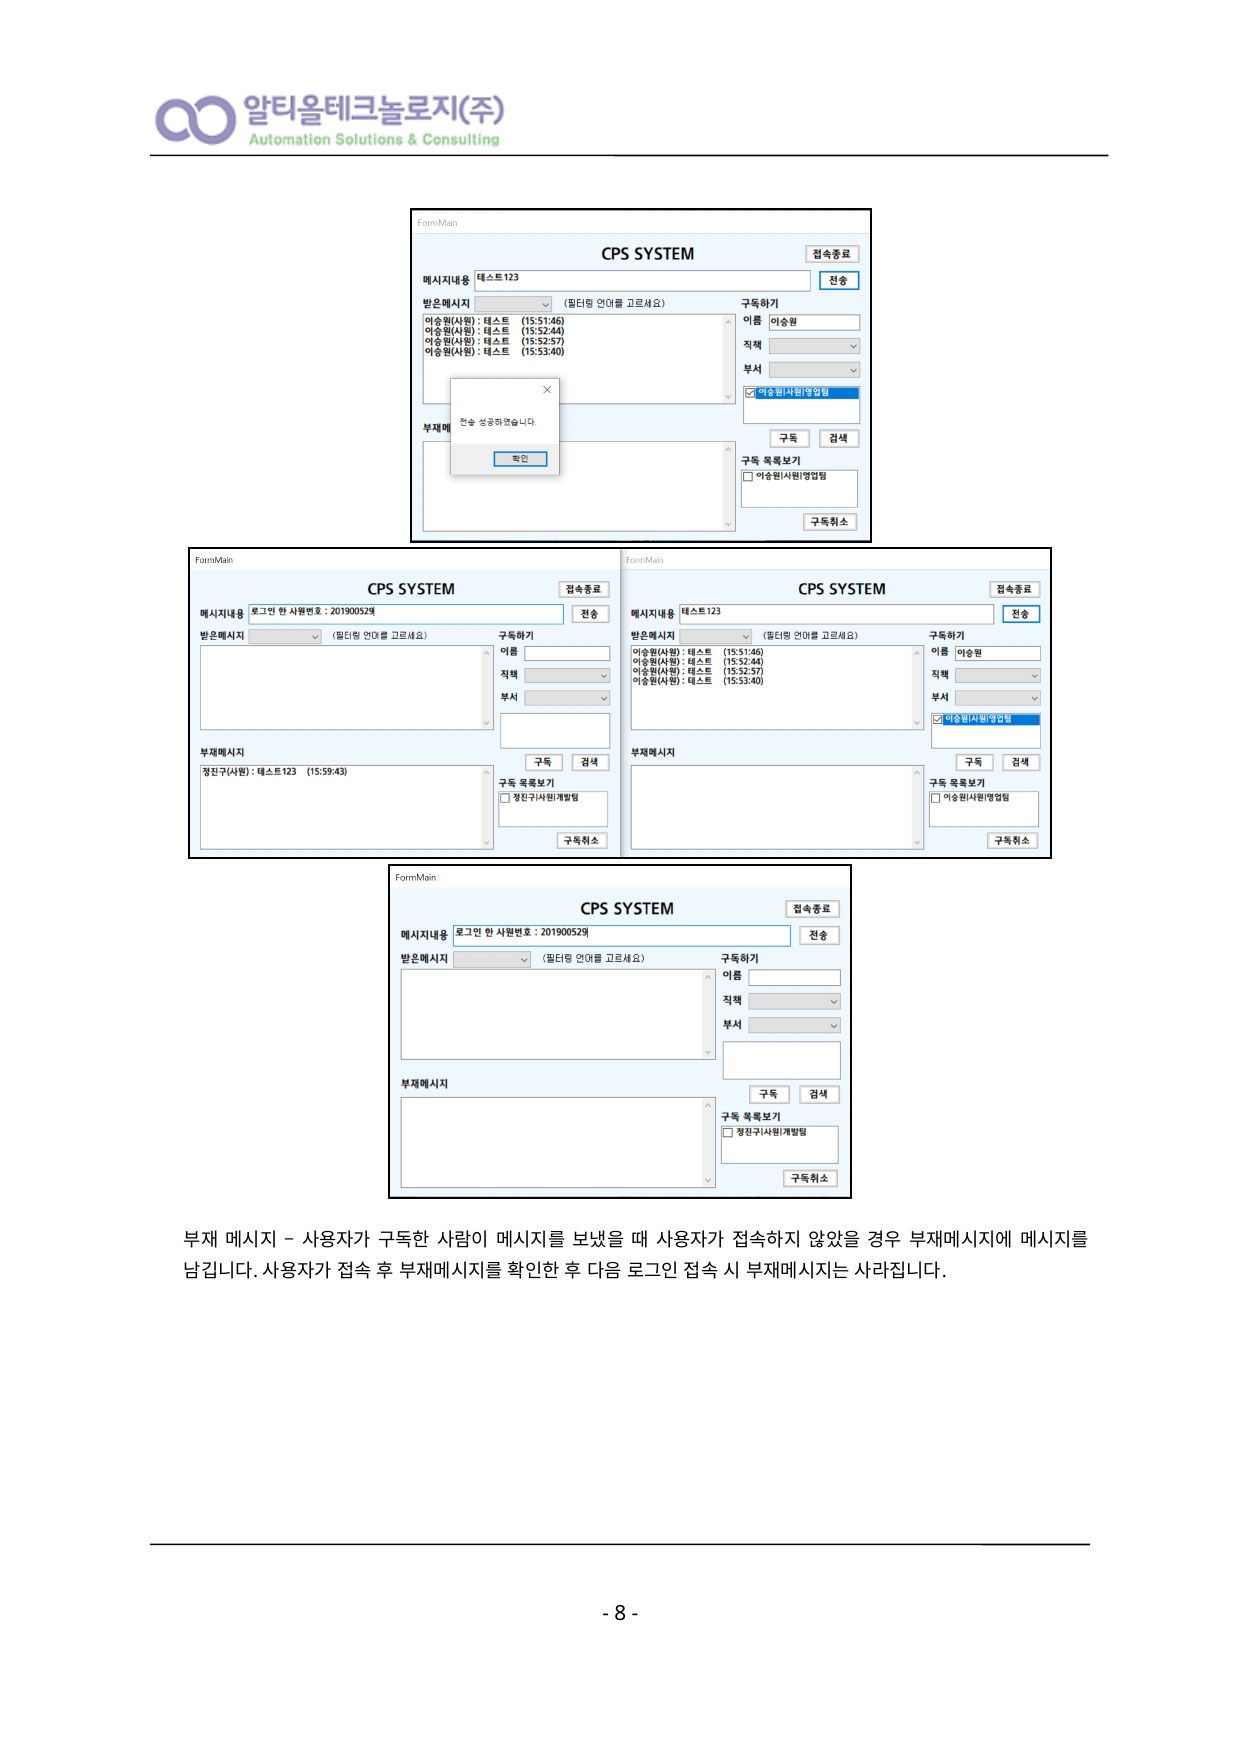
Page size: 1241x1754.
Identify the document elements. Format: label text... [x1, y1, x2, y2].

picture [390, 866, 850, 1197]
picture [412, 210, 870, 541]
text 부재 메시지 – 사용자가 구독한 사람이 메시지를 보냈을 때 사용자가 접속하지 않았을 경우 부재메시지에 메시지를 남깁니다. 사용자가 접속 후 부재메시지를 확인한 후 다음 로그인 접속 시 부재메시지는 사라집니다. [184, 1224, 1090, 1283]
picture [190, 549, 1050, 857]
picture [150, 88, 510, 152]
